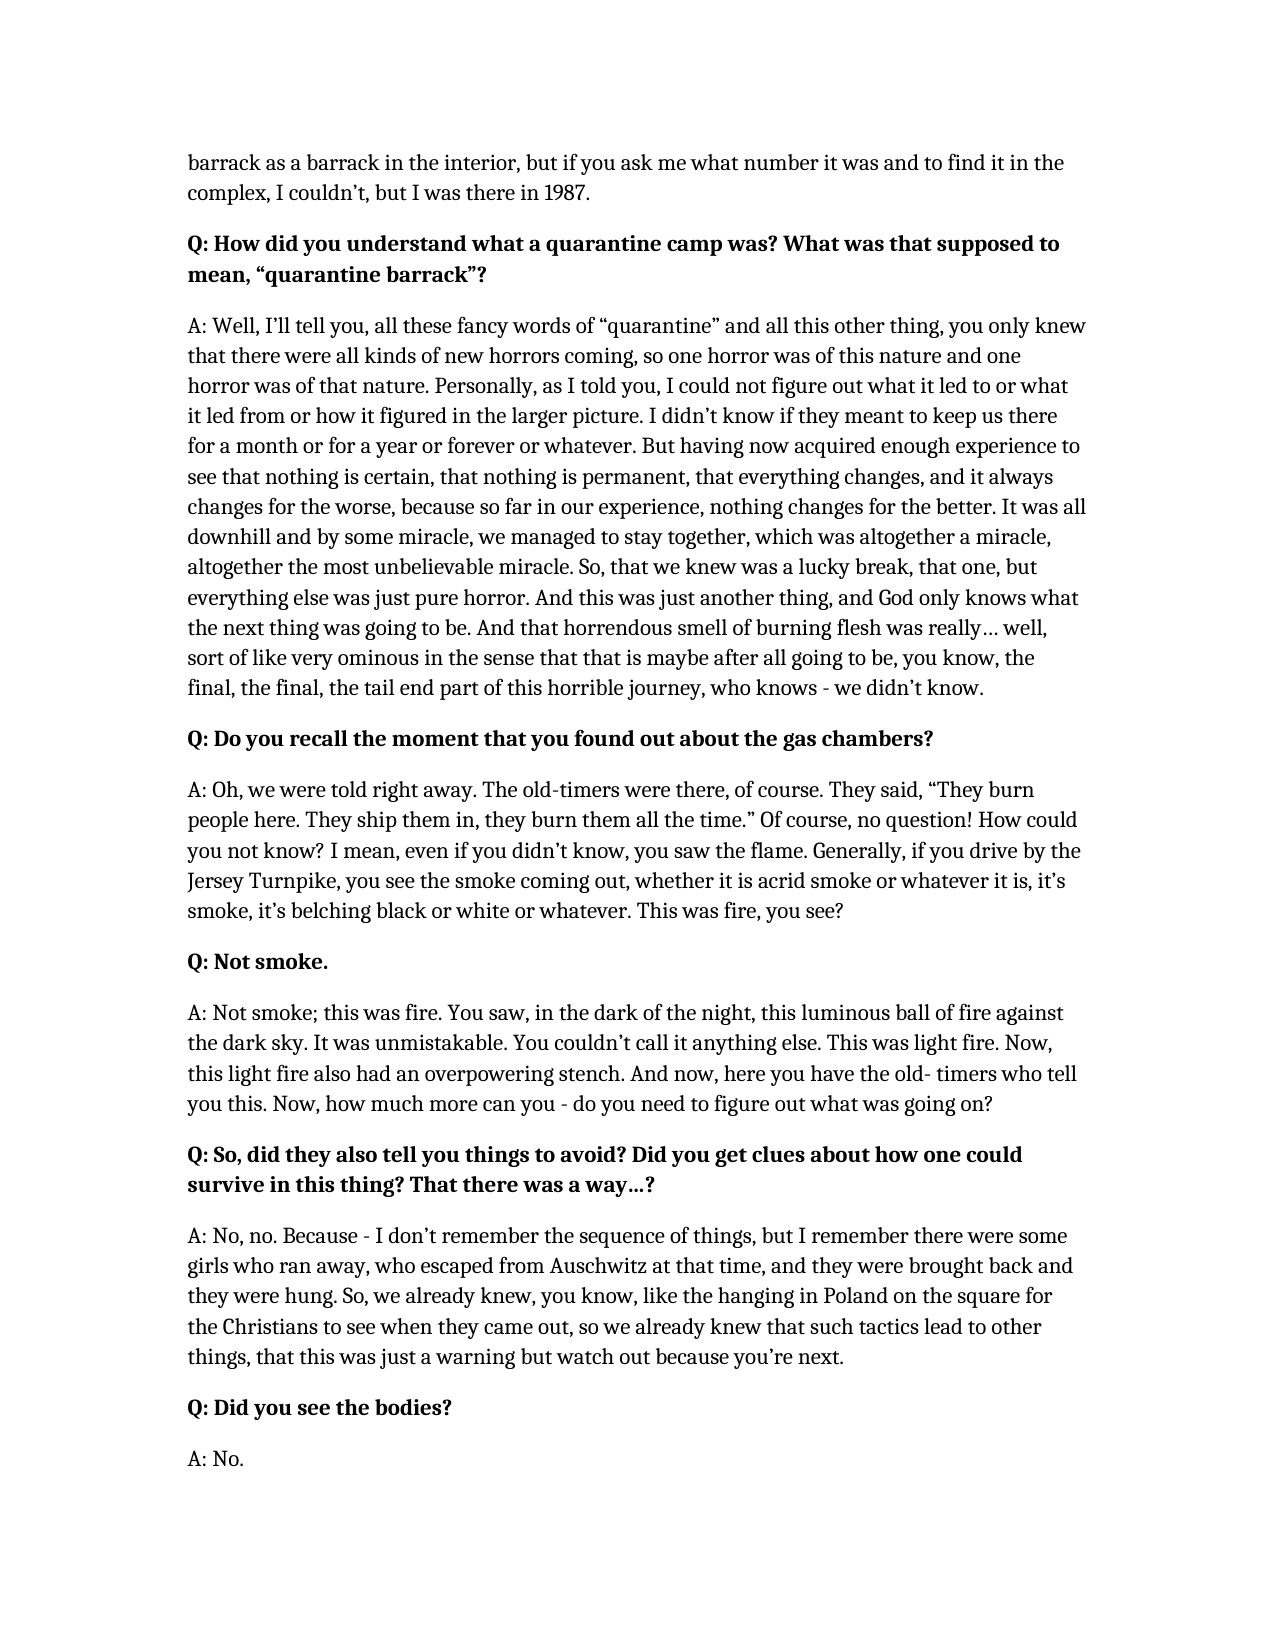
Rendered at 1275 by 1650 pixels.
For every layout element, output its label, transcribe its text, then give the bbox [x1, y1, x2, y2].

text A: Well, I’ll tell you, all these fancy words of “quarantine” and all this other thing, you only knew that there were all kinds of new horrors coming, so one horror was of this nature and one horror was of that nature. Personally, as I told you, I could not figure out what it led to or what it led from or how it figured in the larger picture. I didn’t know if they meant to keep us there for a month or for a year or forever or whatever. But having now acquired enough experience to see that nothing is certain, that nothing is permanent, that everything changes, and it always changes for the worse, because so far in our experience, nothing changes for the better. It was all downhill and by some miracle, we managed to stay together, which was altogether a miracle, altogether the most unbelievable miracle. So, that we knew was a lucky break, that one, but everything else was just pure horror. And this was just another thing, and God only knows what the next thing was going to be. And that horrendous smell of burning flesh was really… well, sort of like very ominous in the sense that that is maybe after all going to be, you know, the final, the final, the tail end part of this horrible journey, who knows - we didn’t know. [187, 312, 1087, 701]
text A: Oh, we were told right away. The old-timers were there, of course. They said, “They burn people here. They ship them in, they burn them all the time.” Of course, no question! How could you not know? I mean, even if you didn’t know, you saw the flame. Generally, if you drive by the Jersey Turnpike, you see the smoke coming out, whether it is acrid smoke or whatever it is, it’s smoke, it’s belching black or white or whatever. This was fire, you see? [187, 777, 1087, 924]
text Q: How did you understand what a quarantine camp was? What was that supposed to mean, “quarantine barrack”? [187, 231, 1087, 288]
text A: Not smoke; this was fire. You saw, in the dark of the night, this luminous ball of fire against the dark sky. It was unmistakable. You couldn’t call it anything else. This was light fire. Now, this light fire also had an overpowering stench. And now, here you have the old- timers who tell you this. Now, how much more can you - do you need to figure out what was going on? [187, 1000, 1087, 1117]
text Q: Do you recall the moment that you found out about the gas chambers? [187, 726, 1087, 752]
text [187, 150, 1087, 207]
text A: No. [187, 1446, 1087, 1472]
text Q: Not smoke. [187, 949, 1087, 975]
text Q: Did you see the bodies? [187, 1395, 1087, 1421]
text A: No, no. Because - I don’t remember the sequence of things, but I remember there were some girls who ran away, who escaped from Auschwitz at that time, and they were brought back and they were hung. So, we already knew, you know, like the hanging in Poland on the square for the Christians to see when they came out, so we already knew that such tactics lead to other things, that this was just a warning but watch out because you’re next. [187, 1223, 1087, 1370]
text Q: So, did they also tell you things to avoid? Did you get clues about how one could survive in this thing? That there was a way…? [187, 1142, 1087, 1198]
